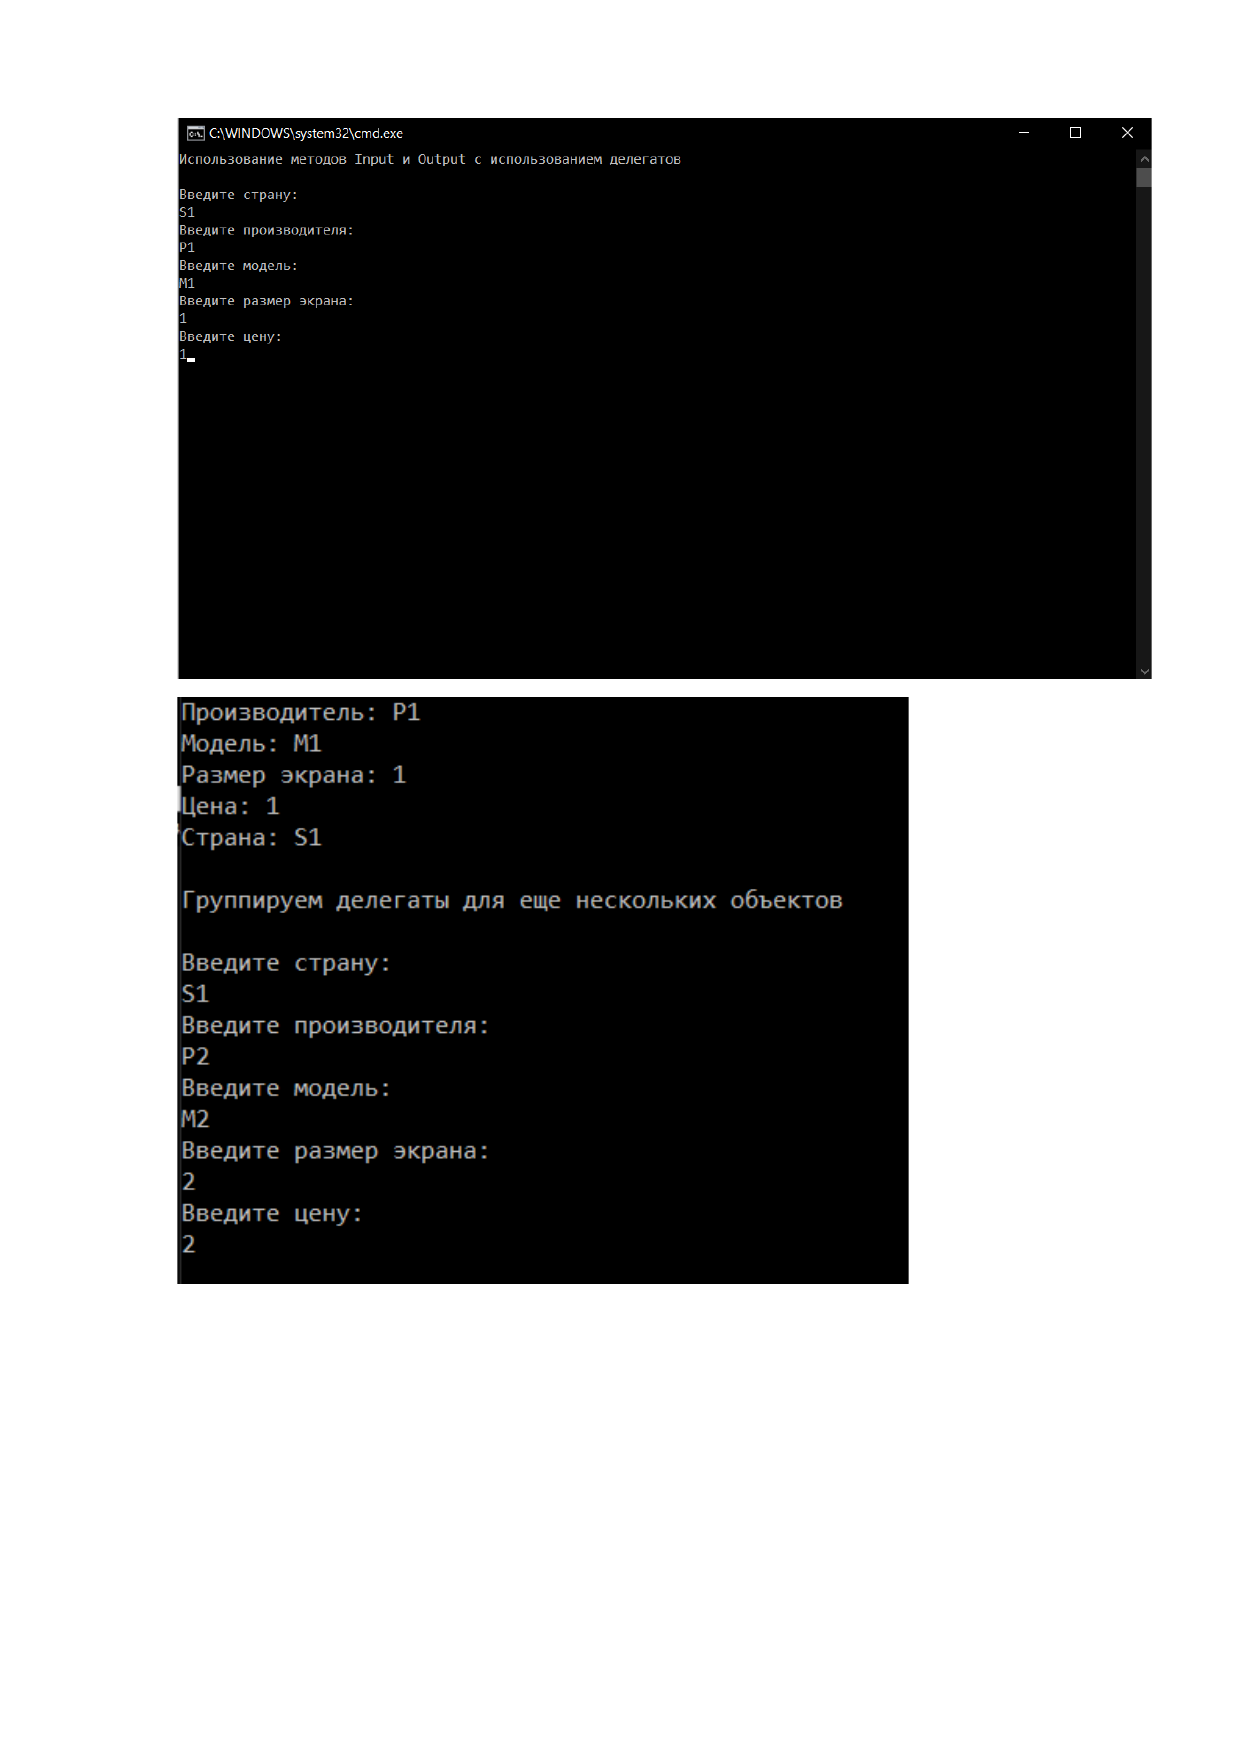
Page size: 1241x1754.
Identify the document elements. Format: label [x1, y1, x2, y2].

picture [177, 118, 1152, 679]
picture [177, 697, 909, 1284]
